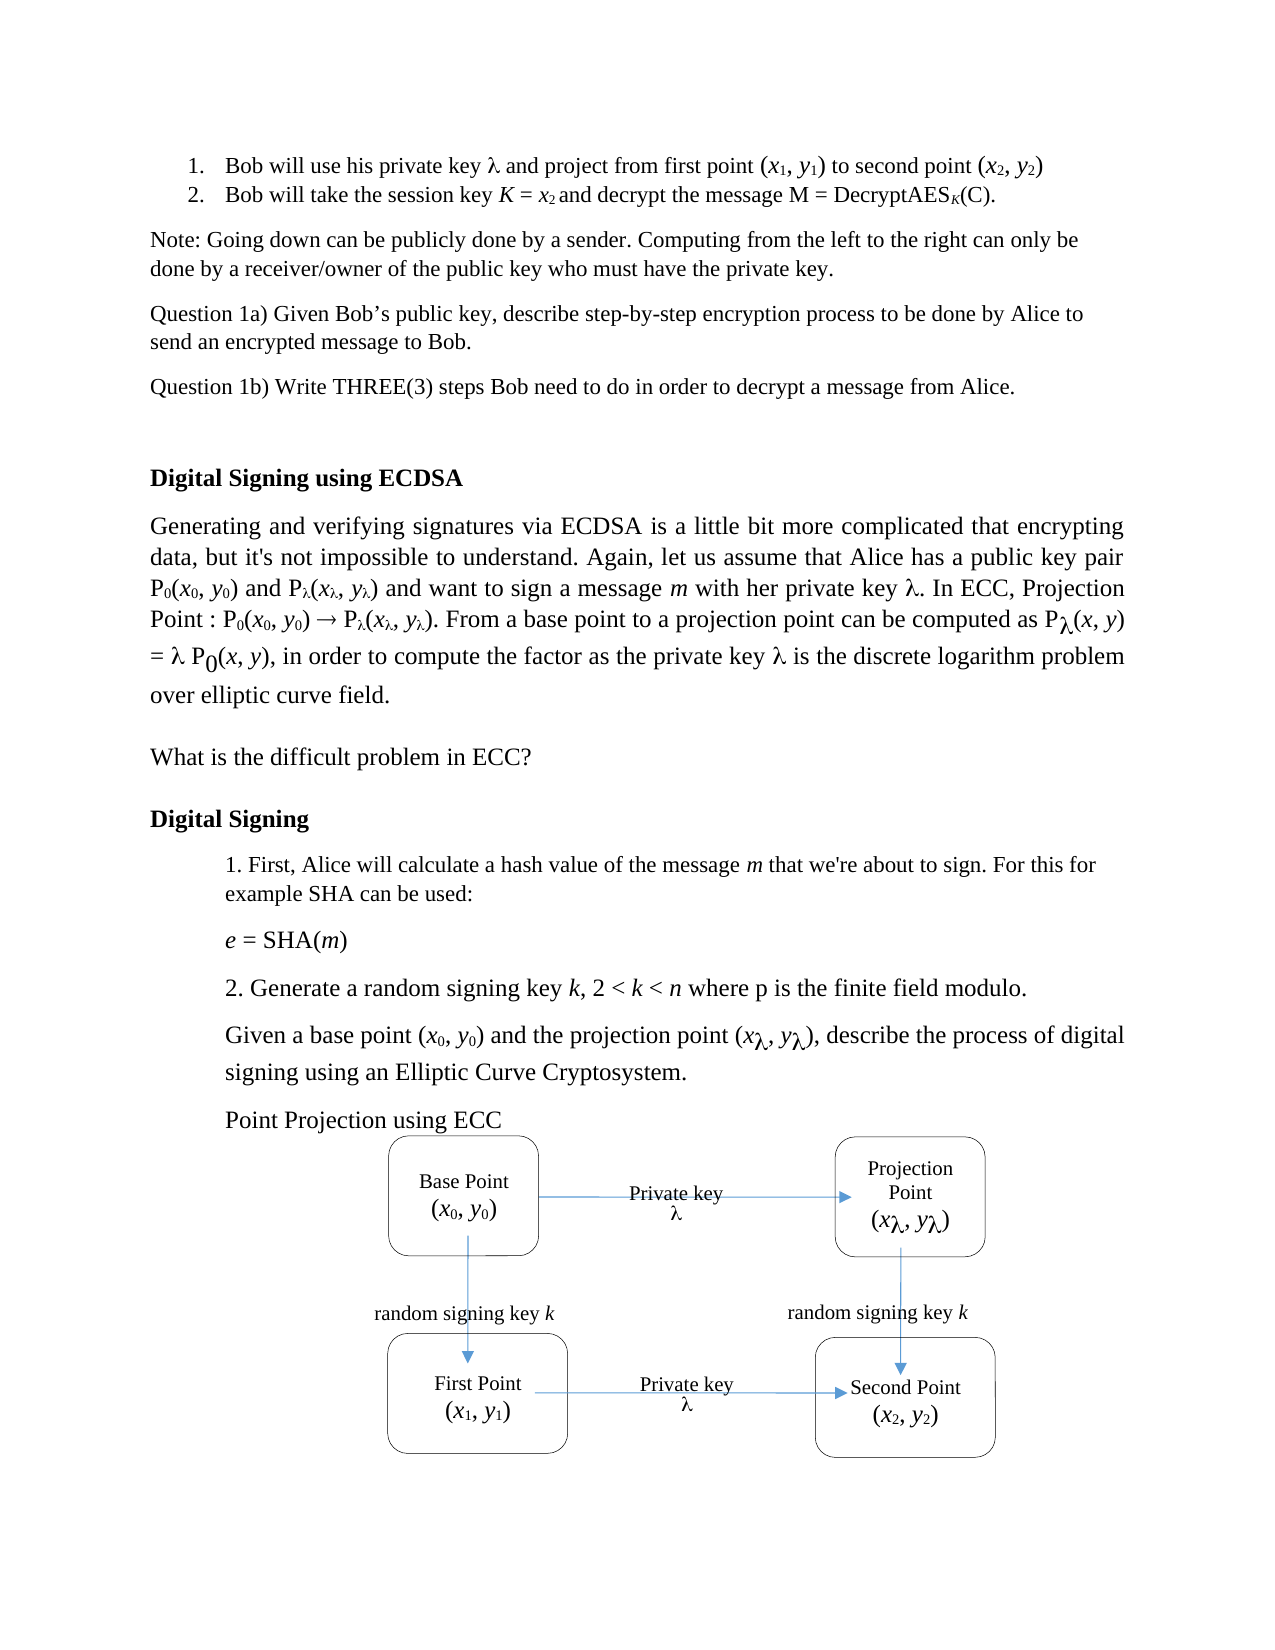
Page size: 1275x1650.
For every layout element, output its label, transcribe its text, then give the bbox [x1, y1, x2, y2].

list Bob will take the session key K = x2 and decrypt the message M = DecryptAESK(C). [187, 181, 1125, 207]
text Question 1b) Write THREE(3) steps Bob need to do in order to decrypt a message from Alice. [150, 373, 1125, 399]
text Given a base point (x0, y0) and the projection point (x, y), describe the process of digital signing using an Elliptic Curve Cryptosystem. [225, 1021, 1125, 1086]
list Point Projection using ECC [225, 1105, 1125, 1134]
list Bob will use his private key  and project from first point (x1, y1) to second point (x2, y2) [187, 150, 1125, 179]
text Digital Signing using ECDSA [150, 463, 1125, 492]
text 2. Generate a random signing key k, 2 < k < n where p is the finite field modulo. [225, 973, 1125, 1002]
list What is the difficult problem in ECC? [150, 742, 1125, 771]
text e = SHA(m) [225, 925, 1125, 954]
list Digital Signing [150, 804, 1125, 833]
text Note: Going down can be publicly done by a sender. Computing from the left to the right can only be done by a receiver/owner of the public key who must have the private key. [150, 226, 1125, 281]
list Generating and verifying signatures via ECDSA is a little bit more complicated that encrypting data, but it's not impossible to understand. Again, let us assume that Alice has a public key pair P0(x0, y0) and P(x, y) and want to sign a message m with her private key . In ECC, Projection Point : P0(x0, y0) P(x, y). From a base point to a projection point can be computed as P(x, y) =  P0(x, y), in order to compute the factor as the private key  is the discrete logarithm problem over elliptic curve field. [150, 511, 1125, 708]
text 1. First, Alice will calculate a hash value of the message m that we're about to sign. For this for example SHA can be used: [225, 852, 1125, 906]
text Question 1a) Given Bob’s public key, describe step-by-step encryption process to be done by Alice to send an encrypted message to Bob. [150, 300, 1125, 354]
